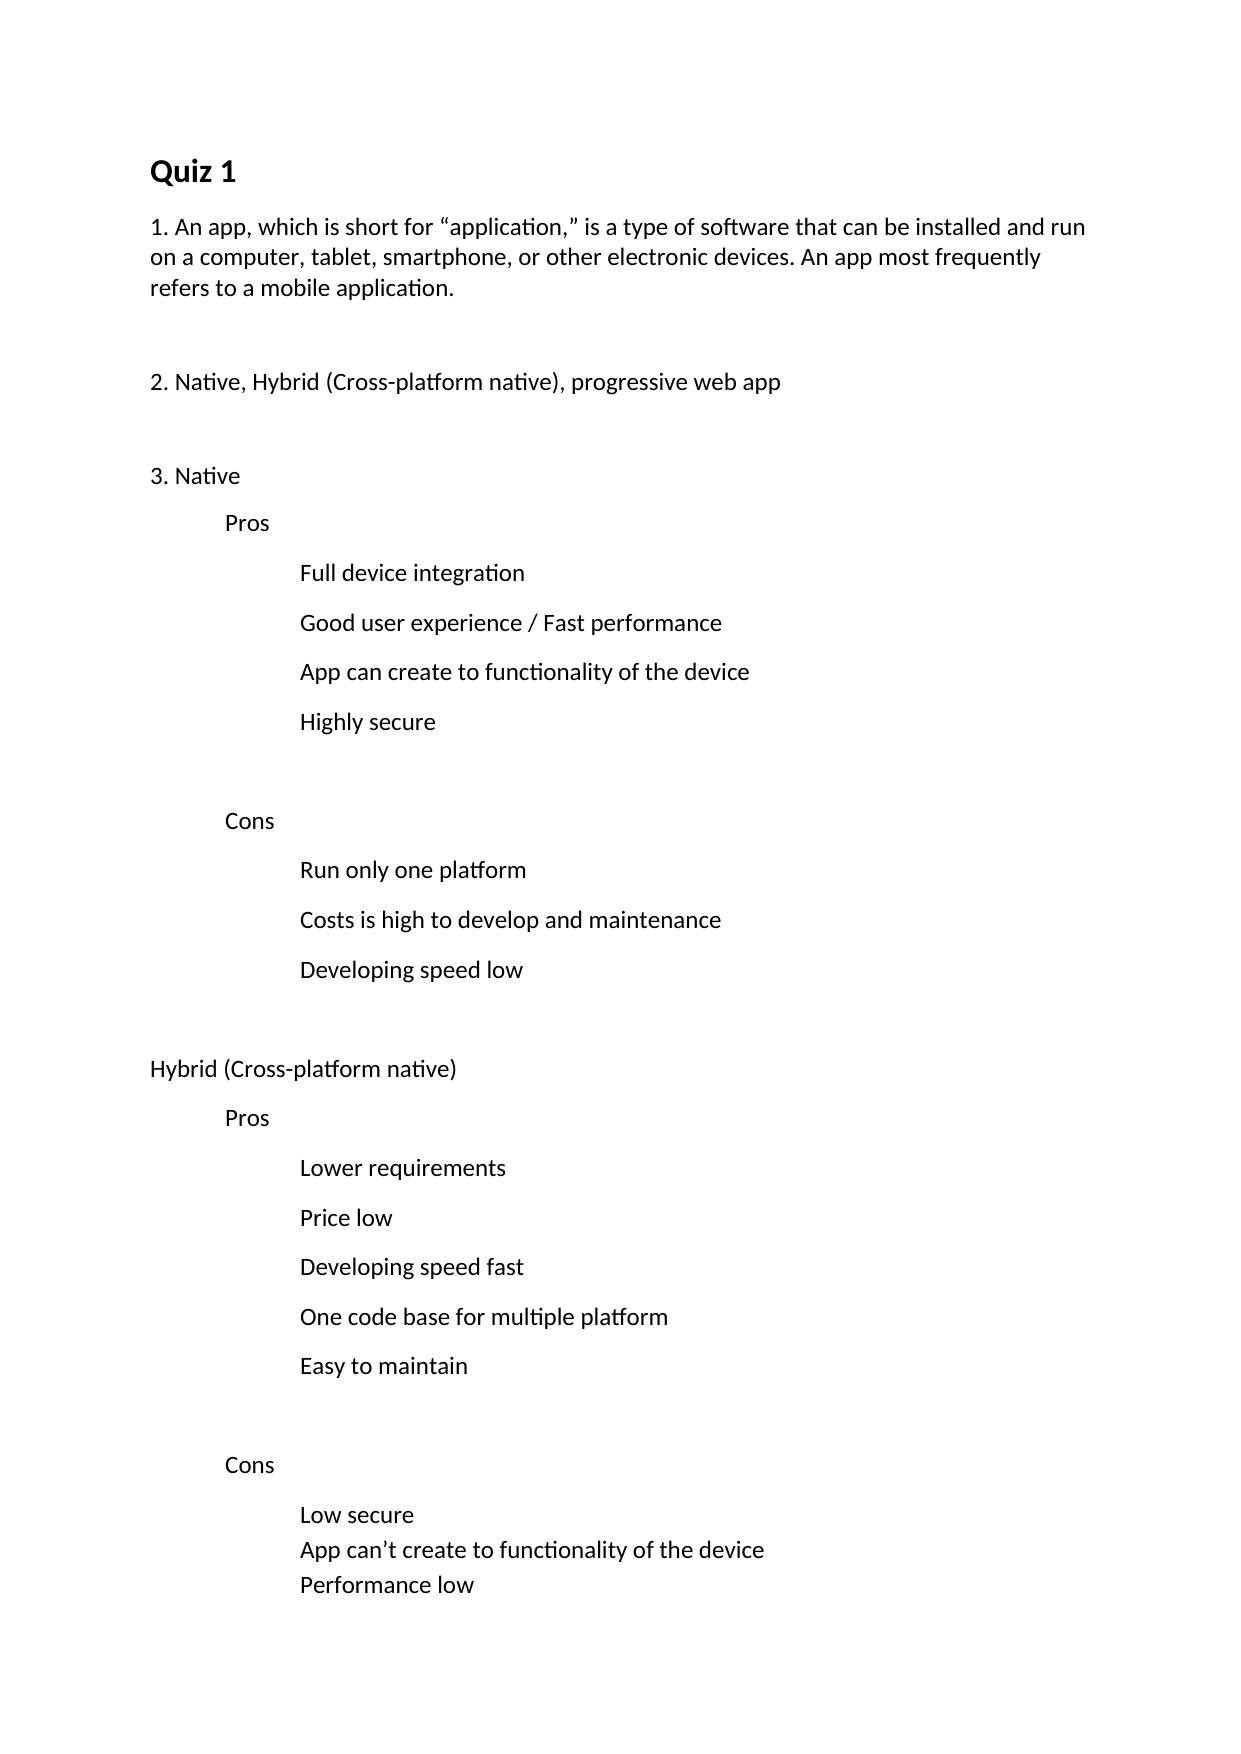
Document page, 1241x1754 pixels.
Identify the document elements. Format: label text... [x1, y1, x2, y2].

text Pros [150, 1103, 1090, 1133]
text Cons [150, 805, 1090, 836]
text One code base for multiple platform [150, 1301, 1090, 1331]
text Cons [150, 1450, 1090, 1480]
text 2. Native, Hybrid (Cross-platform native), progressive web app [150, 366, 1090, 397]
text Developing speed fast [150, 1251, 1090, 1282]
text Pros [150, 508, 1090, 538]
text Developing speed low [150, 954, 1090, 984]
text App can’t create to functionality of the device [150, 1534, 1090, 1565]
text Quiz 1 [150, 150, 1090, 191]
text Run only one platform [150, 855, 1090, 885]
text Lower requirements [150, 1152, 1090, 1183]
text Full device integration [150, 557, 1090, 588]
text App can create to functionality of the device [150, 656, 1090, 687]
text Performance low [150, 1569, 1090, 1600]
text Highly secure [150, 706, 1090, 736]
text Easy to maintain [150, 1351, 1090, 1381]
text Price low [150, 1202, 1090, 1232]
text Hybrid (Cross-platform native) [150, 1053, 1090, 1083]
text Costs is high to develop and maintenance [150, 904, 1090, 935]
text Good user experience / Fast performance [150, 607, 1090, 637]
text 1. An app, which is short for “application,” is a type of software that can be installed and run on a computer, tablet, smartphone, or other electronic devices. An app most frequently refers to a mobile application. [150, 211, 1090, 302]
text Low secure [150, 1499, 1090, 1530]
text 3. Native [150, 460, 1090, 491]
